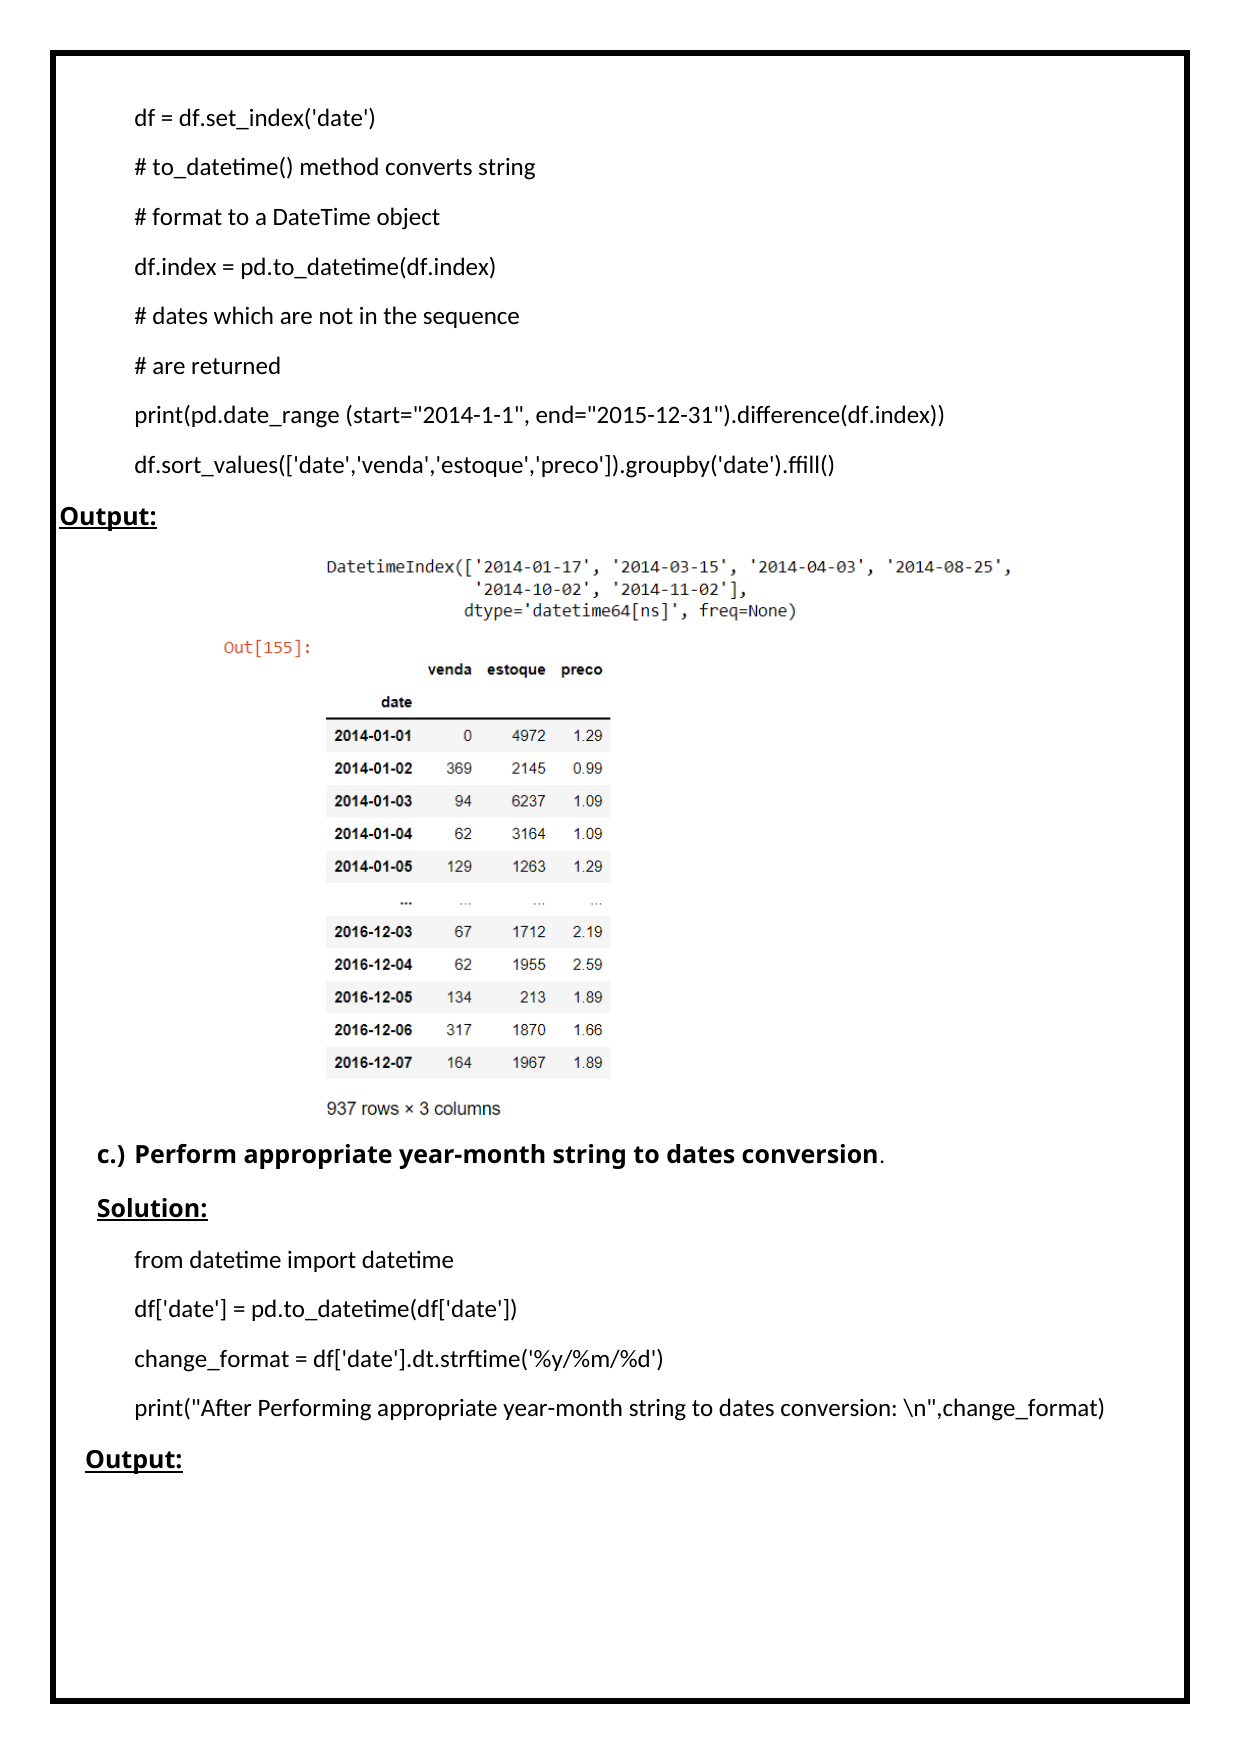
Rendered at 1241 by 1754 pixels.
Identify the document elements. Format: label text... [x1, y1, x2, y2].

text df['date'] = pd.to_datetime(df['date']) [59, 1293, 1181, 1324]
text change_format = df['date'].dt.strftime('%y/%m/%d') [59, 1343, 1181, 1373]
text print(pd.date_range (start="2014-1-1", end="2015-12-31").difference(df.index)) [59, 399, 1181, 430]
picture [211, 552, 1029, 1119]
text Output: [59, 498, 1181, 533]
list Perform appropriate year-month string to dates conversion. [97, 1137, 1181, 1171]
text # format to a DateTime object [59, 201, 1181, 232]
text df.index = pd.to_datetime(df.index) [59, 251, 1181, 281]
text Solution: [59, 1190, 1181, 1224]
text df.sort_values(['date','venda','estoque','preco']).groupby('date').ffill() [59, 449, 1181, 479]
text # are returned [59, 350, 1181, 380]
text print("After Performing appropriate year-month string to dates conversion: \n",change_format) [59, 1393, 1181, 1423]
text # dates which are not in the sequence [59, 300, 1181, 331]
text Output: [59, 1442, 1181, 1476]
text # to_datetime() method converts string [59, 151, 1181, 182]
text df = df.set_index('date') [59, 102, 1181, 132]
text from datetime import datetime [59, 1244, 1181, 1274]
